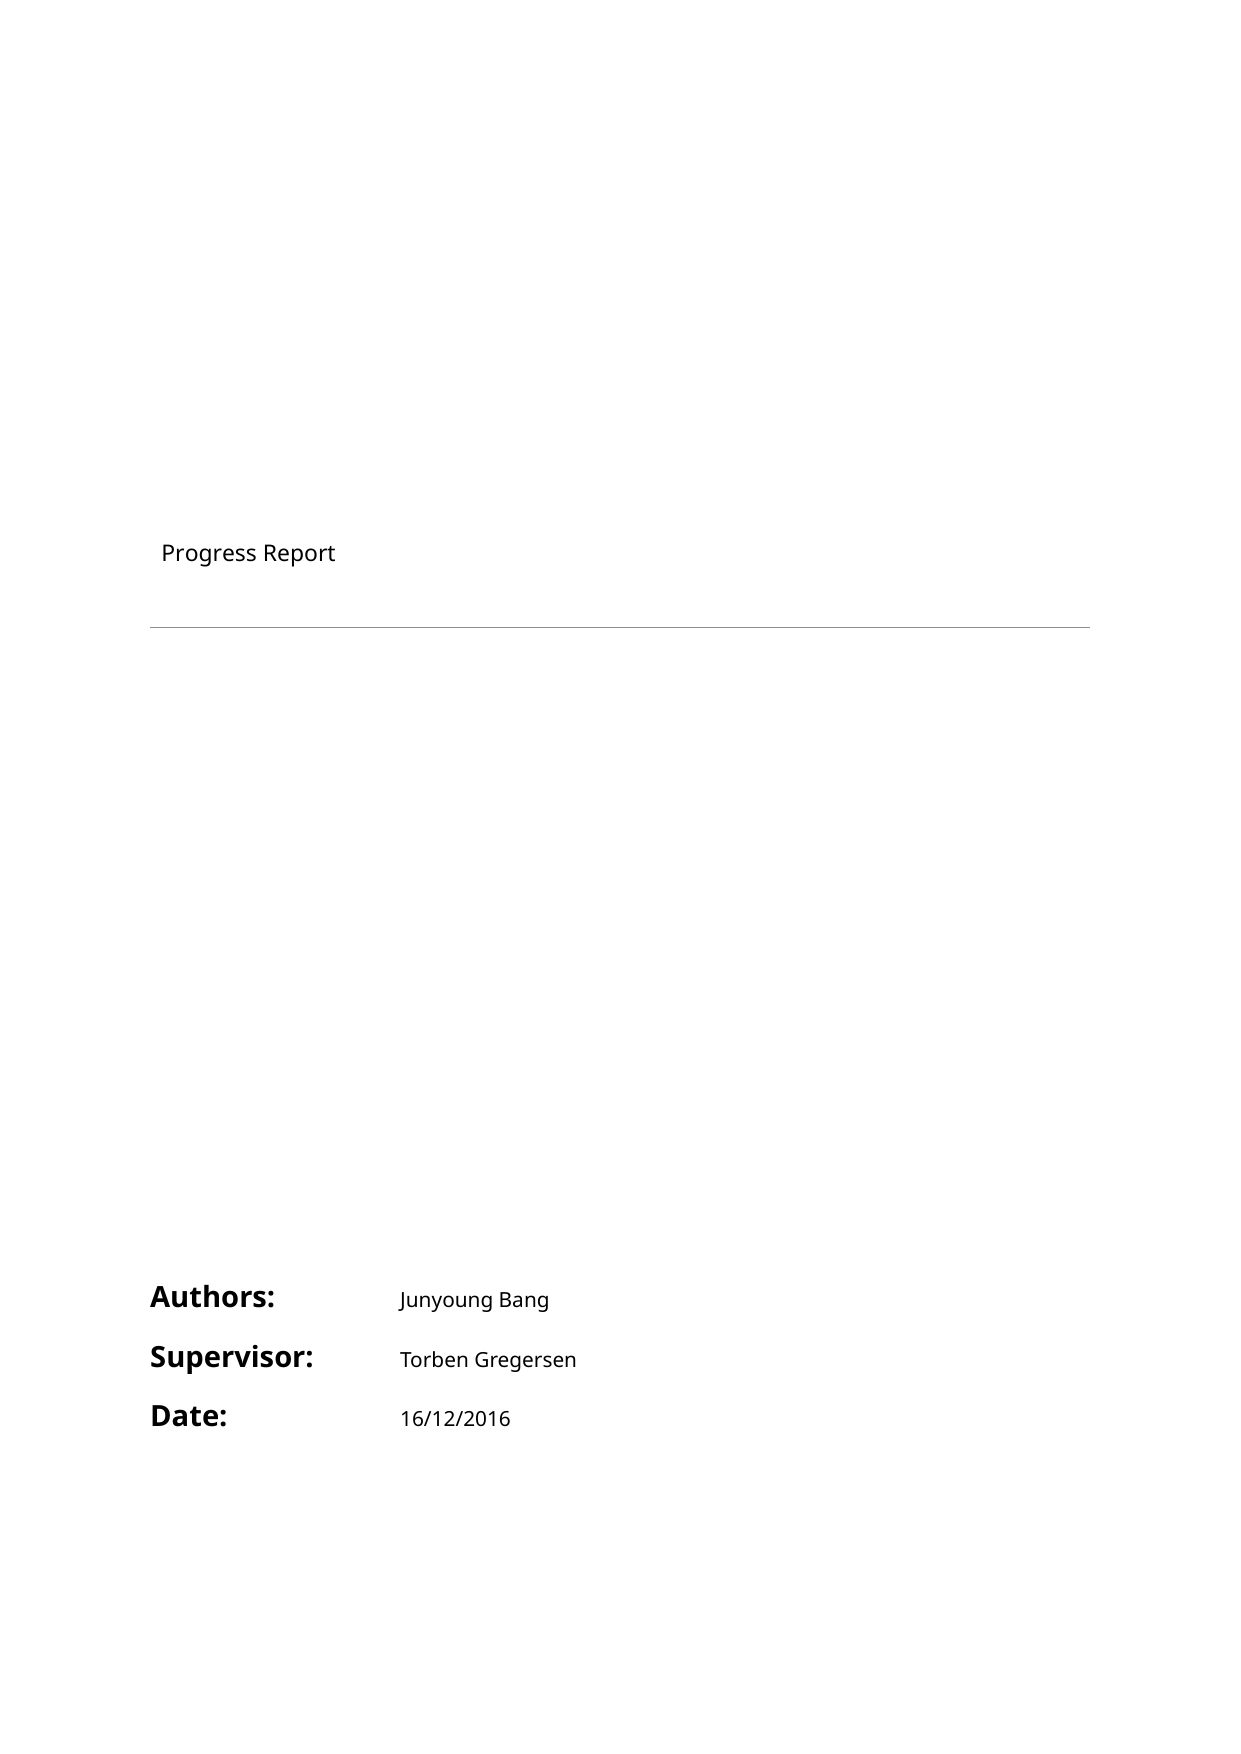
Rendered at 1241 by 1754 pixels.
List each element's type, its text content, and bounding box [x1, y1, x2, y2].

text Authors: Junyoung Bang [150, 1277, 1090, 1316]
text Date: 16/12/2016 [150, 1396, 1090, 1435]
text Supervisor: Torben Gregersen [150, 1336, 1090, 1376]
